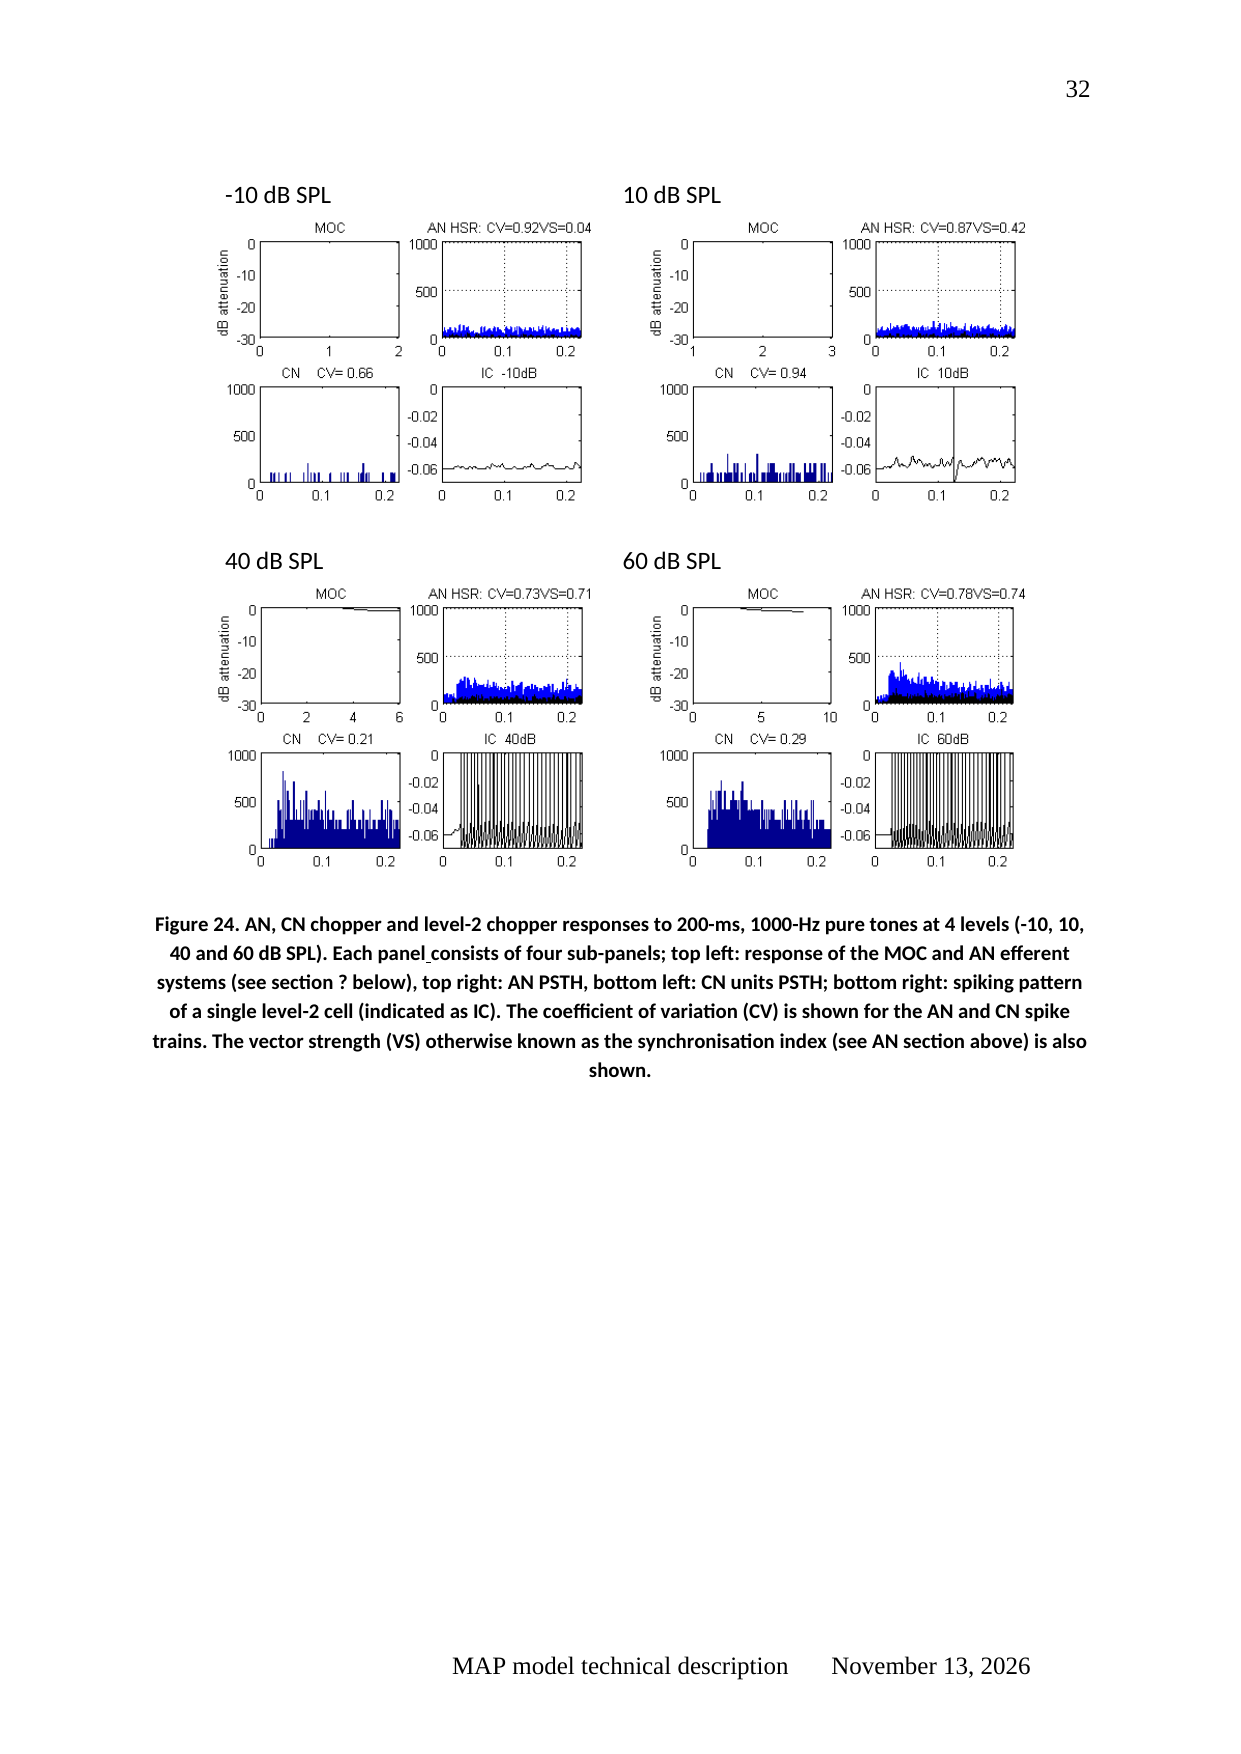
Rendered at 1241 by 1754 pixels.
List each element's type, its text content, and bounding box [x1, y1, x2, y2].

text Figure 24. AN, CN chopper and level-2 chopper responses to 200-ms, 1000-Hz pure tones at 4 levels (-10, 10, 40 and 60 dB SPL). Each panel consists of four sub-panels; top left: response of the MOC and AN efferent systems (see section ? below), top right: AN PSTH, bottom left: CN units PSTH; bottom right: spiking pattern of a single level-2 cell (indicated as IC). The coefficient of variation (CV) is shown for the AN and CN spike trains. The vector strength (VS) otherwise known as the synchronisation index (see AN section above) is also shown. [150, 911, 1090, 1082]
text -10 dB SPL 10 dB SPL [225, 179, 1090, 209]
picture [206, 209, 601, 515]
picture [207, 575, 600, 881]
picture [639, 575, 1034, 881]
picture [639, 209, 1034, 515]
text 40 dB SPL 60 dB SPL [225, 545, 1090, 576]
